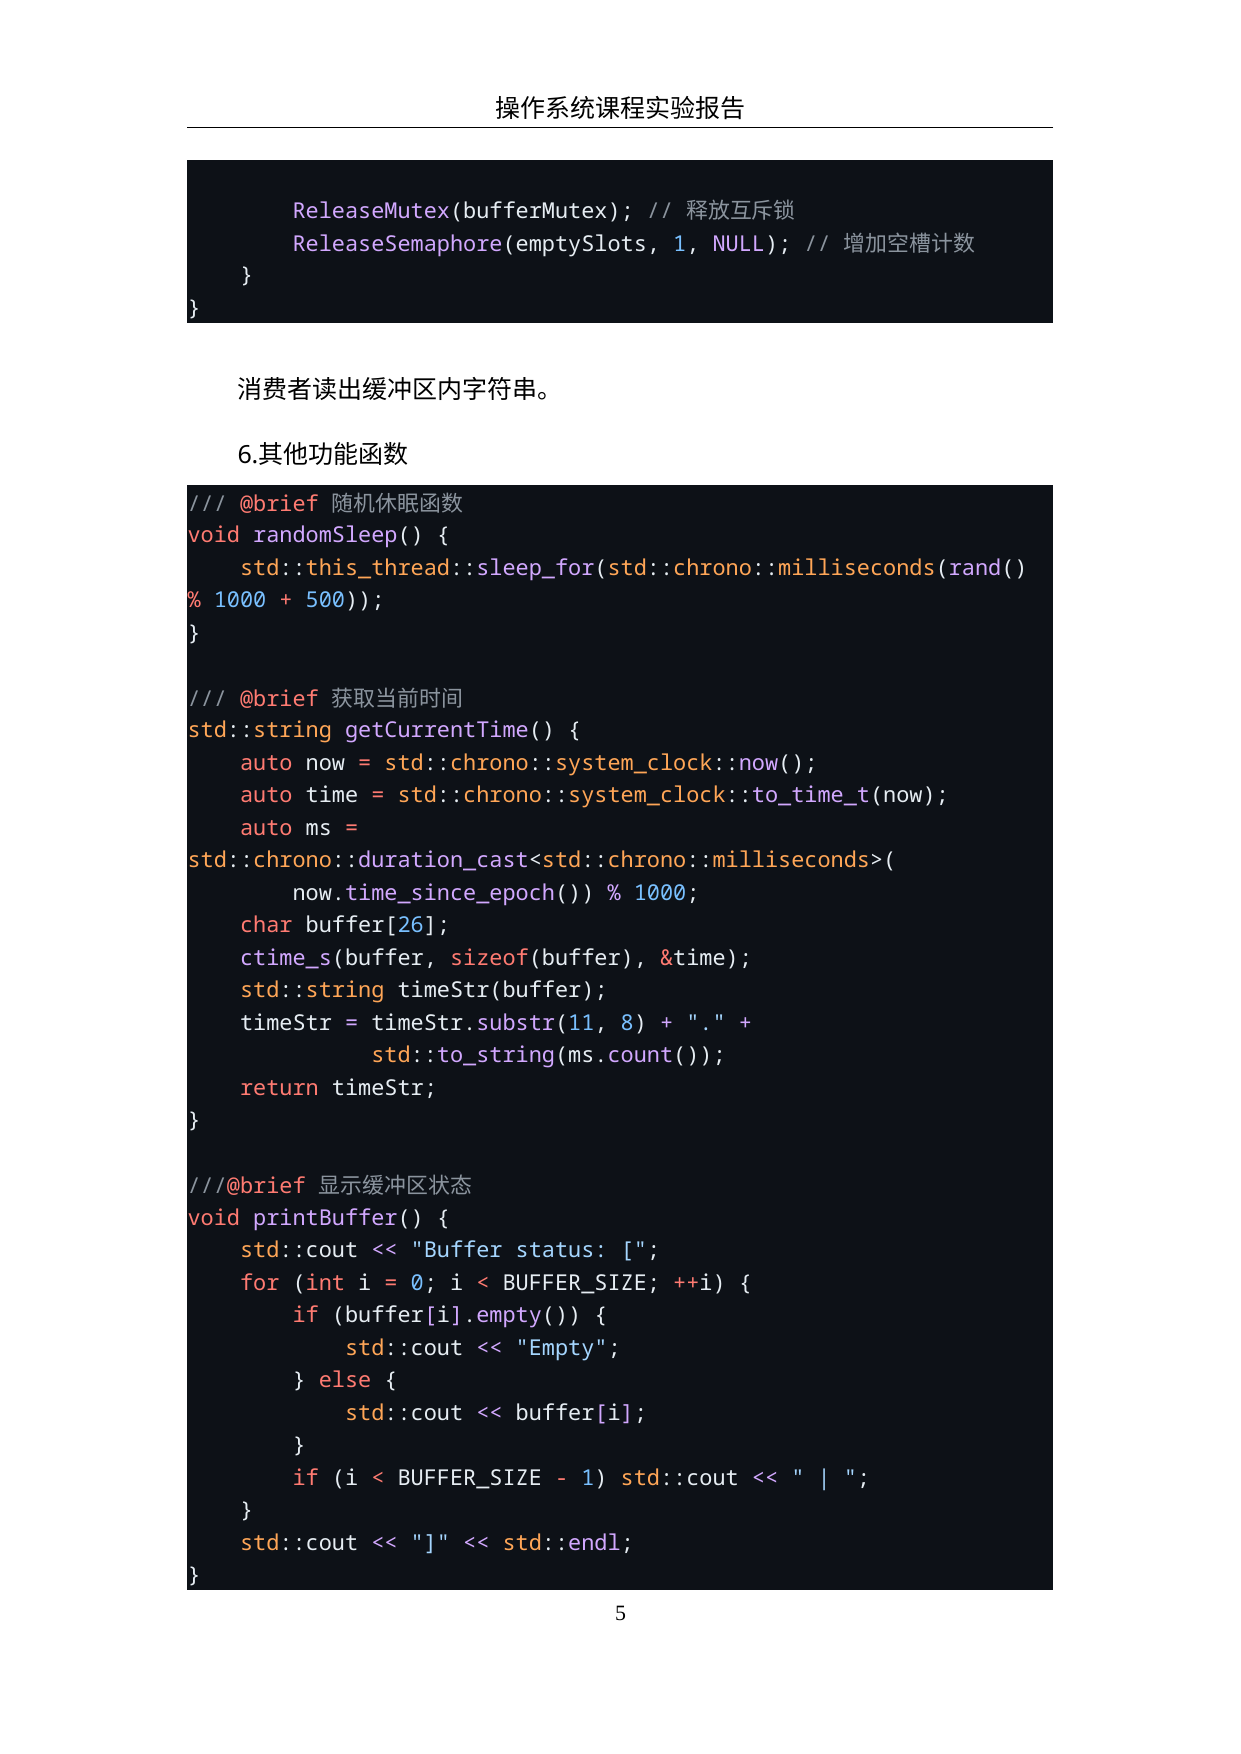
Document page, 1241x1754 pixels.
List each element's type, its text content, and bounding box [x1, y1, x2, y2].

text auto ms = std::chrono::duration_cast<std::chrono::milliseconds>( [187, 810, 1053, 875]
text } [187, 1493, 1053, 1525]
text auto time = std::chrono::system_clock::to_time_t(now); [187, 778, 1053, 810]
text ReleaseSemaphore(emptySlots, 1, NULL); // 增加空槽计数 [187, 225, 1053, 258]
text std::cout << buffer[i]; [187, 1395, 1053, 1428]
text std::this_thread::sleep_for(std::chrono::milliseconds(rand() % 1000 + 500)); [187, 550, 1053, 615]
text std::cout << "Empty"; [187, 1330, 1053, 1363]
text ReleaseMutex(bufferMutex); // 释放互斥锁 [187, 193, 1053, 225]
text } [187, 290, 1053, 323]
text std::string timeStr(buffer); [187, 973, 1053, 1005]
text } [187, 615, 1053, 648]
text } else { [187, 1363, 1053, 1395]
text std::cout << "Buffer status: ["; [187, 1233, 1053, 1265]
text void printBuffer() { [187, 1200, 1053, 1233]
text if (buffer[i].empty()) { [187, 1298, 1053, 1330]
text 消费者读出缓冲区内字符串。 [187, 355, 1053, 420]
text return timeStr; [187, 1070, 1053, 1103]
text for (int i = 0; i < BUFFER_SIZE; ++i) { [187, 1265, 1053, 1298]
text ctime_s(buffer, sizeof(buffer), &time); [187, 940, 1053, 973]
text timeStr = timeStr.substr(11, 8) + "." + [187, 1005, 1053, 1038]
text now.time_since_epoch()) % 1000; [187, 875, 1053, 908]
text /// @brief 获取当前时间 [187, 680, 1053, 713]
text } [187, 1428, 1053, 1460]
text } [187, 1103, 1053, 1135]
text auto now = std::chrono::system_clock::now(); [187, 745, 1053, 778]
text 6.其他功能函数 [187, 420, 1053, 485]
text ///@brief 显示缓冲区状态 [187, 1168, 1053, 1200]
text } [187, 258, 1053, 290]
text if (i < BUFFER_SIZE - 1) std::cout << " | "; [187, 1460, 1053, 1493]
text } [187, 1558, 1053, 1590]
text void randomSleep() { [187, 518, 1053, 550]
text /// @brief 随机休眠函数 [187, 485, 1053, 518]
text std::cout << "]" << std::endl; [187, 1525, 1053, 1558]
text std::string getCurrentTime() { [187, 713, 1053, 745]
text char buffer[26]; [187, 908, 1053, 940]
text std::to_string(ms.count()); [187, 1038, 1053, 1070]
